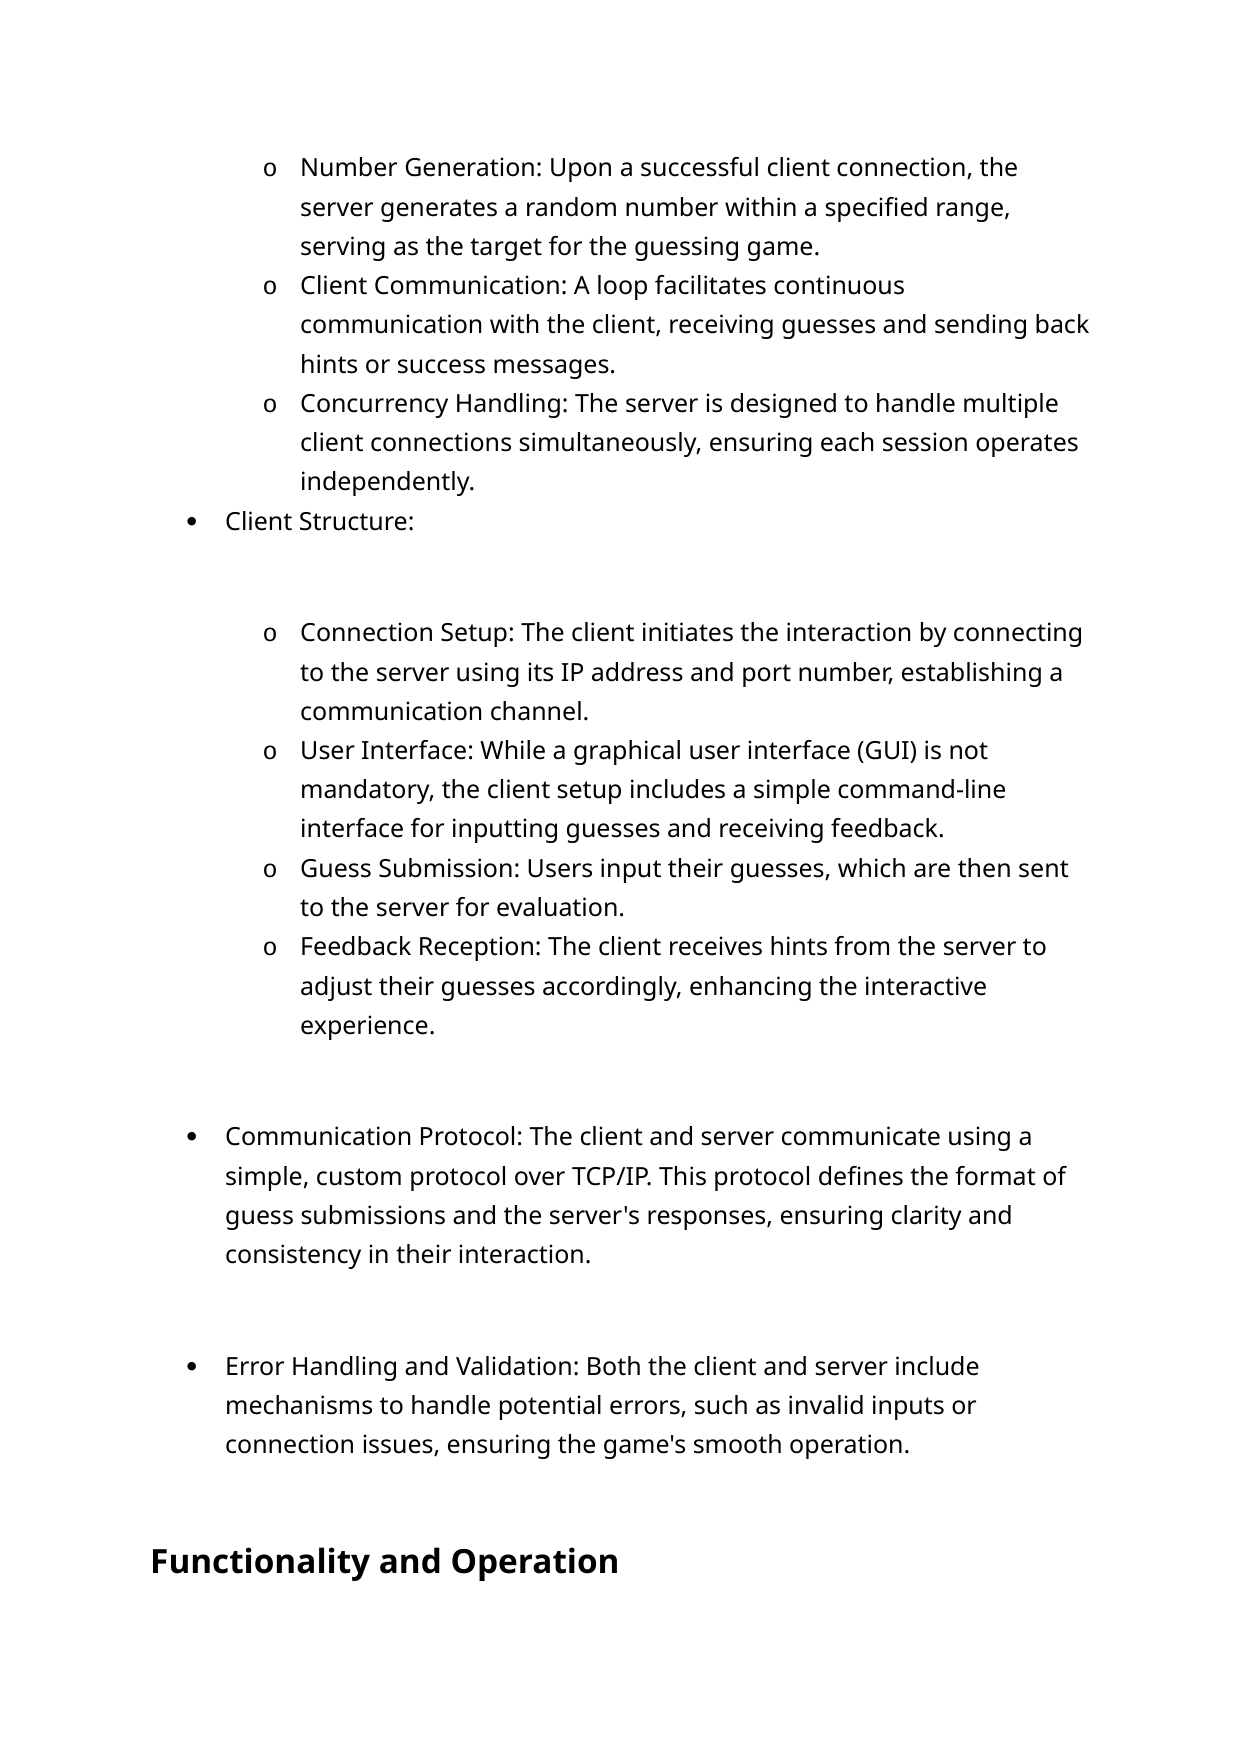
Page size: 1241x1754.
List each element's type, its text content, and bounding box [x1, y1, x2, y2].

text Functionality and Operation [150, 1538, 1090, 1583]
list Connection Setup: The client initiates the interaction by connecting to the server using its IP address and port number, establishing a communication channel. [262, 615, 1090, 727]
list Number Generation: Upon a successful client connection, the server generates a random number within a specified range, serving as the target for the guessing game. [262, 150, 1090, 263]
list Communication Protocol: The client and server communicate using a simple, custom protocol over TCP/IP. This protocol defines the format of guess submissions and the server's responses, ensuring clarity and consistency in their interaction. [187, 1119, 1090, 1271]
list Error Handling and Validation: Both the client and server include mechanisms to handle potential errors, such as invalid inputs or connection issues, ensuring the game's smooth operation. [187, 1348, 1090, 1461]
list Guess Submission: Users input their guesses, which are then sent to the server for evaluation. [262, 850, 1090, 924]
list Feedback Reception: The client receives hints from the server to adjust their guesses accordingly, enhancing the interactive experience. [262, 929, 1090, 1041]
list User Interface: While a graphical user interface (GUI) is not mandatory, the client setup includes a simple command-line interface for inputting guesses and receiving feedback. [262, 732, 1090, 845]
list Concurrency Handling: The server is designed to handle multiple client connections simultaneously, ensuring each session operates independently. [262, 385, 1090, 498]
list Client Communication: A loop facilitates continuous communication with the client, receiving guesses and sending back hints or success messages. [262, 268, 1090, 380]
list Client Structure: [187, 503, 1090, 537]
